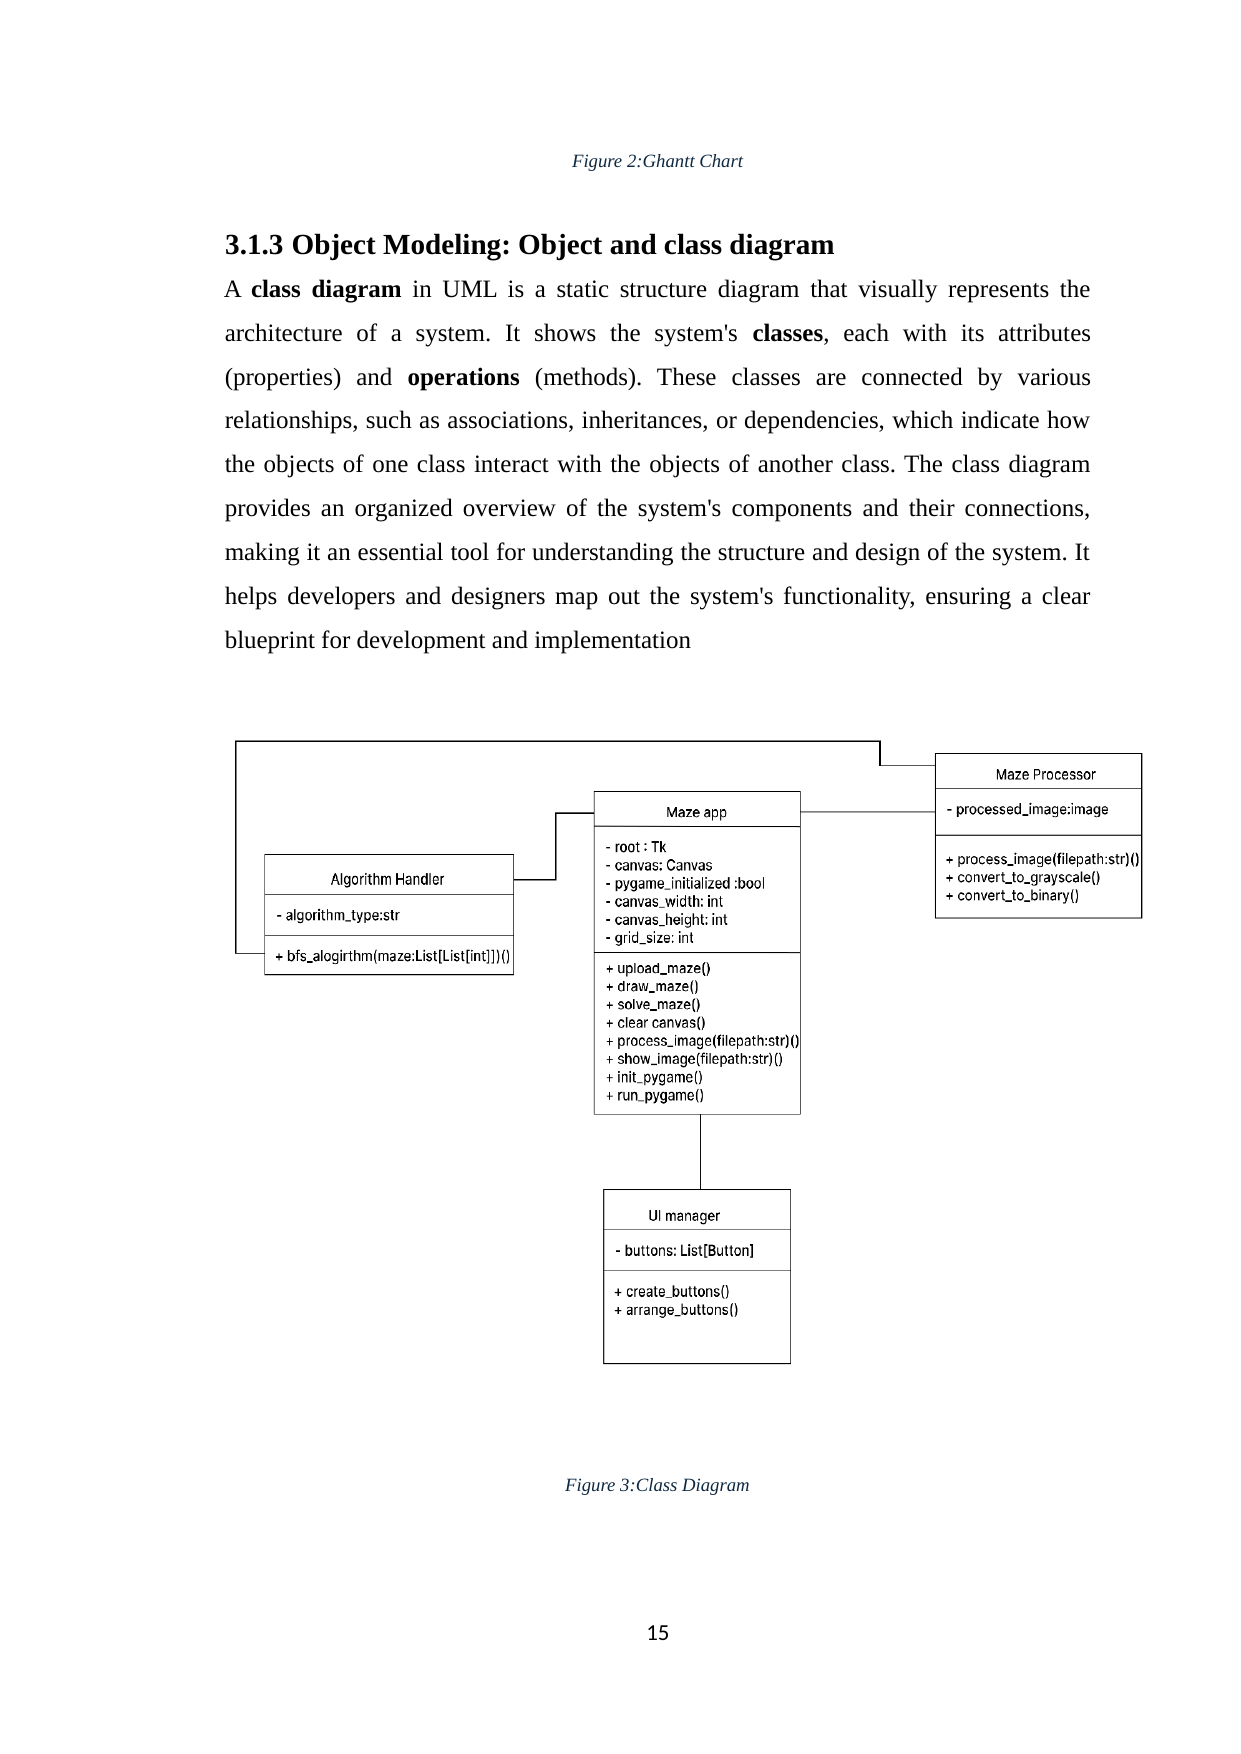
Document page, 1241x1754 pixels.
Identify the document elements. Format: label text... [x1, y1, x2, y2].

text A class diagram in UML is a static structure diagram that visually represents the architecture of a system. It shows the system's classes, each with its attributes (properties) and operations (methods). These classes are connected by various relationships, such as associations, inheritances, or dependencies, which indicate how the objects of one class interact with the objects of another class. The class diagram provides an organized overview of the system's components and their connections, making it an essential tool for understanding the structure and design of the system. It helps developers and designers map out the system's functionality, ensuring a clear blueprint for development and implementation [223, 274, 1091, 654]
text Figure 2:Ghantt Chart [225, 150, 1091, 172]
subtitle 3.1.3 Object Modeling: Object and class diagram [225, 227, 1092, 261]
text Figure 3:Class Diagram [225, 1474, 1091, 1496]
picture [217, 703, 1166, 1383]
